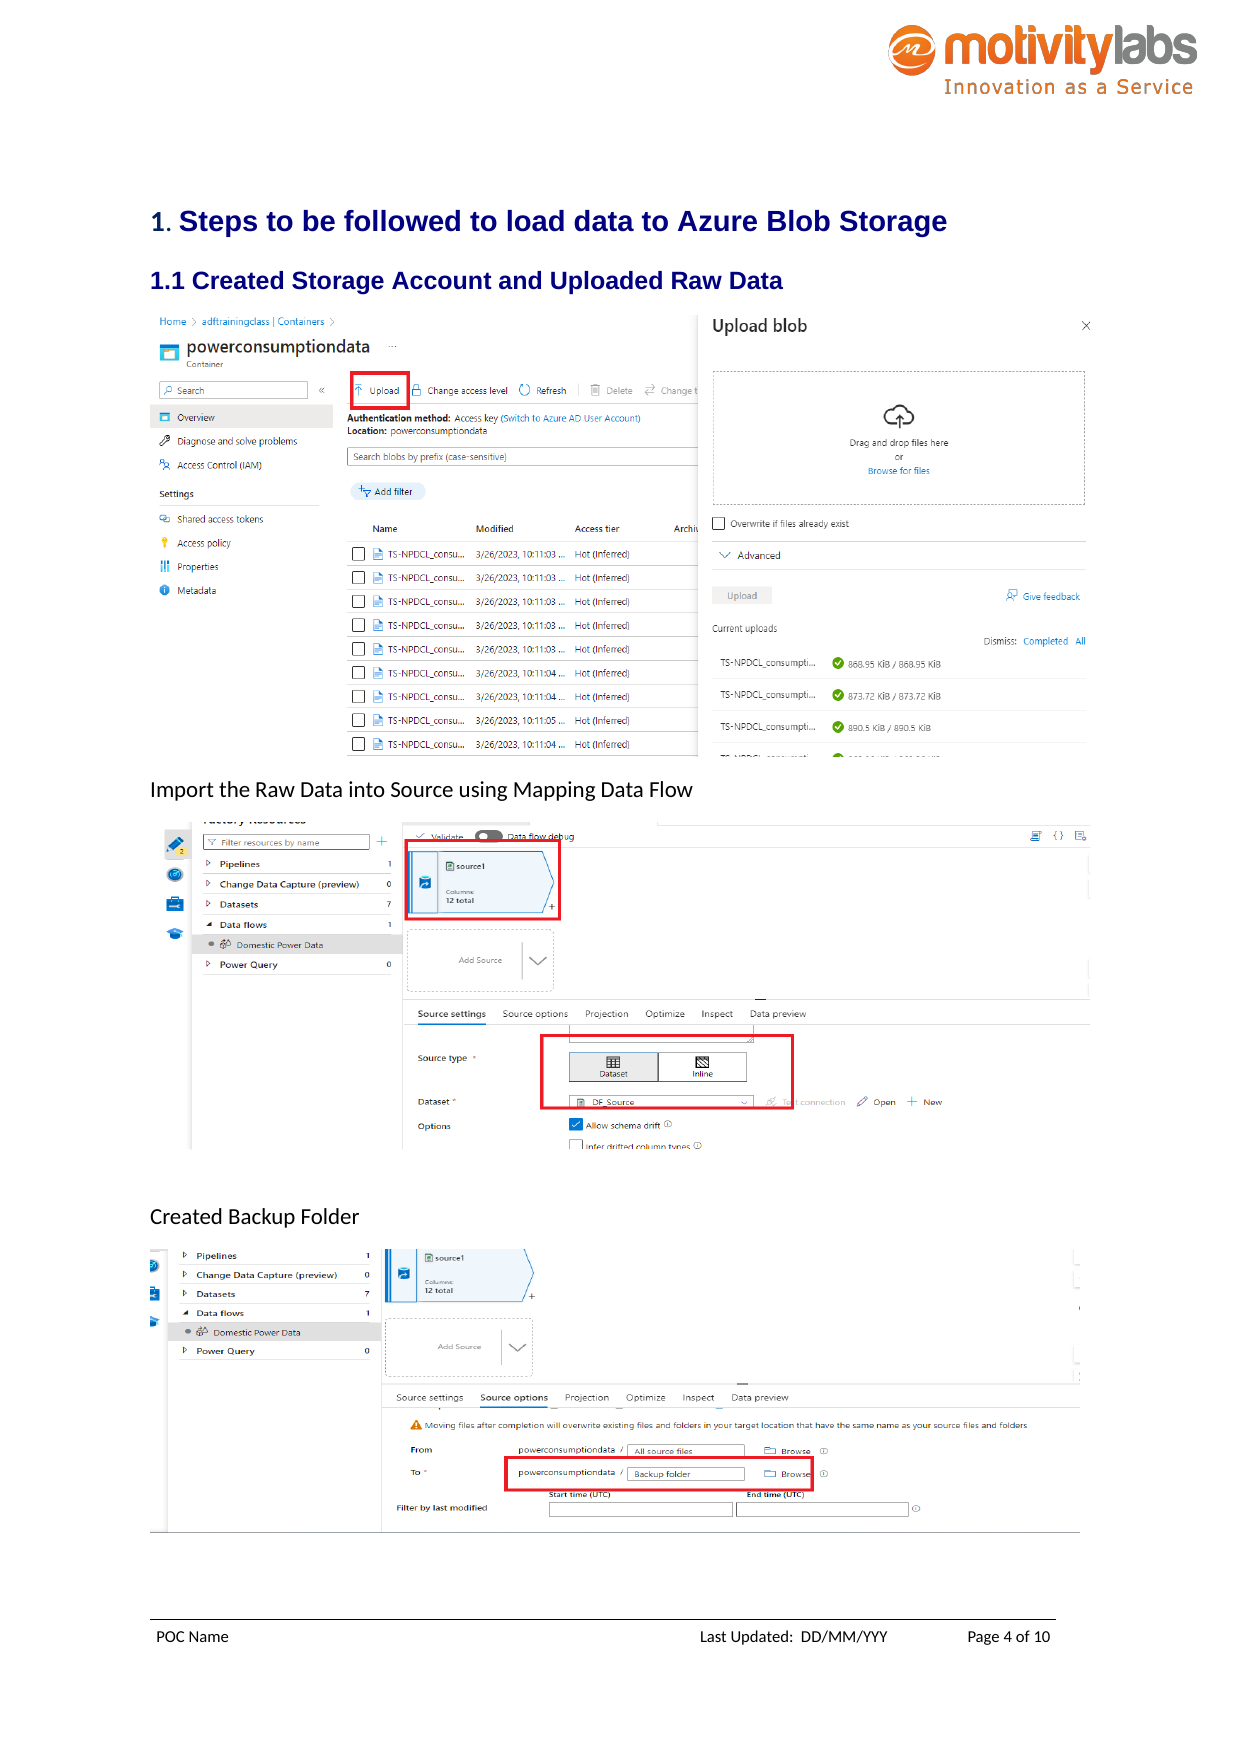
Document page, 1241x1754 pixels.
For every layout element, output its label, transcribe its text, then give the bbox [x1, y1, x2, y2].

picture [150, 822, 1091, 1184]
text Import the Raw Data into Source using Mapping Data Flow [150, 776, 1090, 803]
text 1. Steps to be followed to load data to Azure Blob Storage [150, 203, 1090, 238]
picture [887, 25, 1198, 94]
subtitle 1.1 Created Storage Account and Uploaded Raw Data [150, 266, 1090, 295]
text Created Backup Folder [150, 1202, 1090, 1230]
picture [150, 315, 1091, 757]
picture [150, 1249, 1091, 1599]
